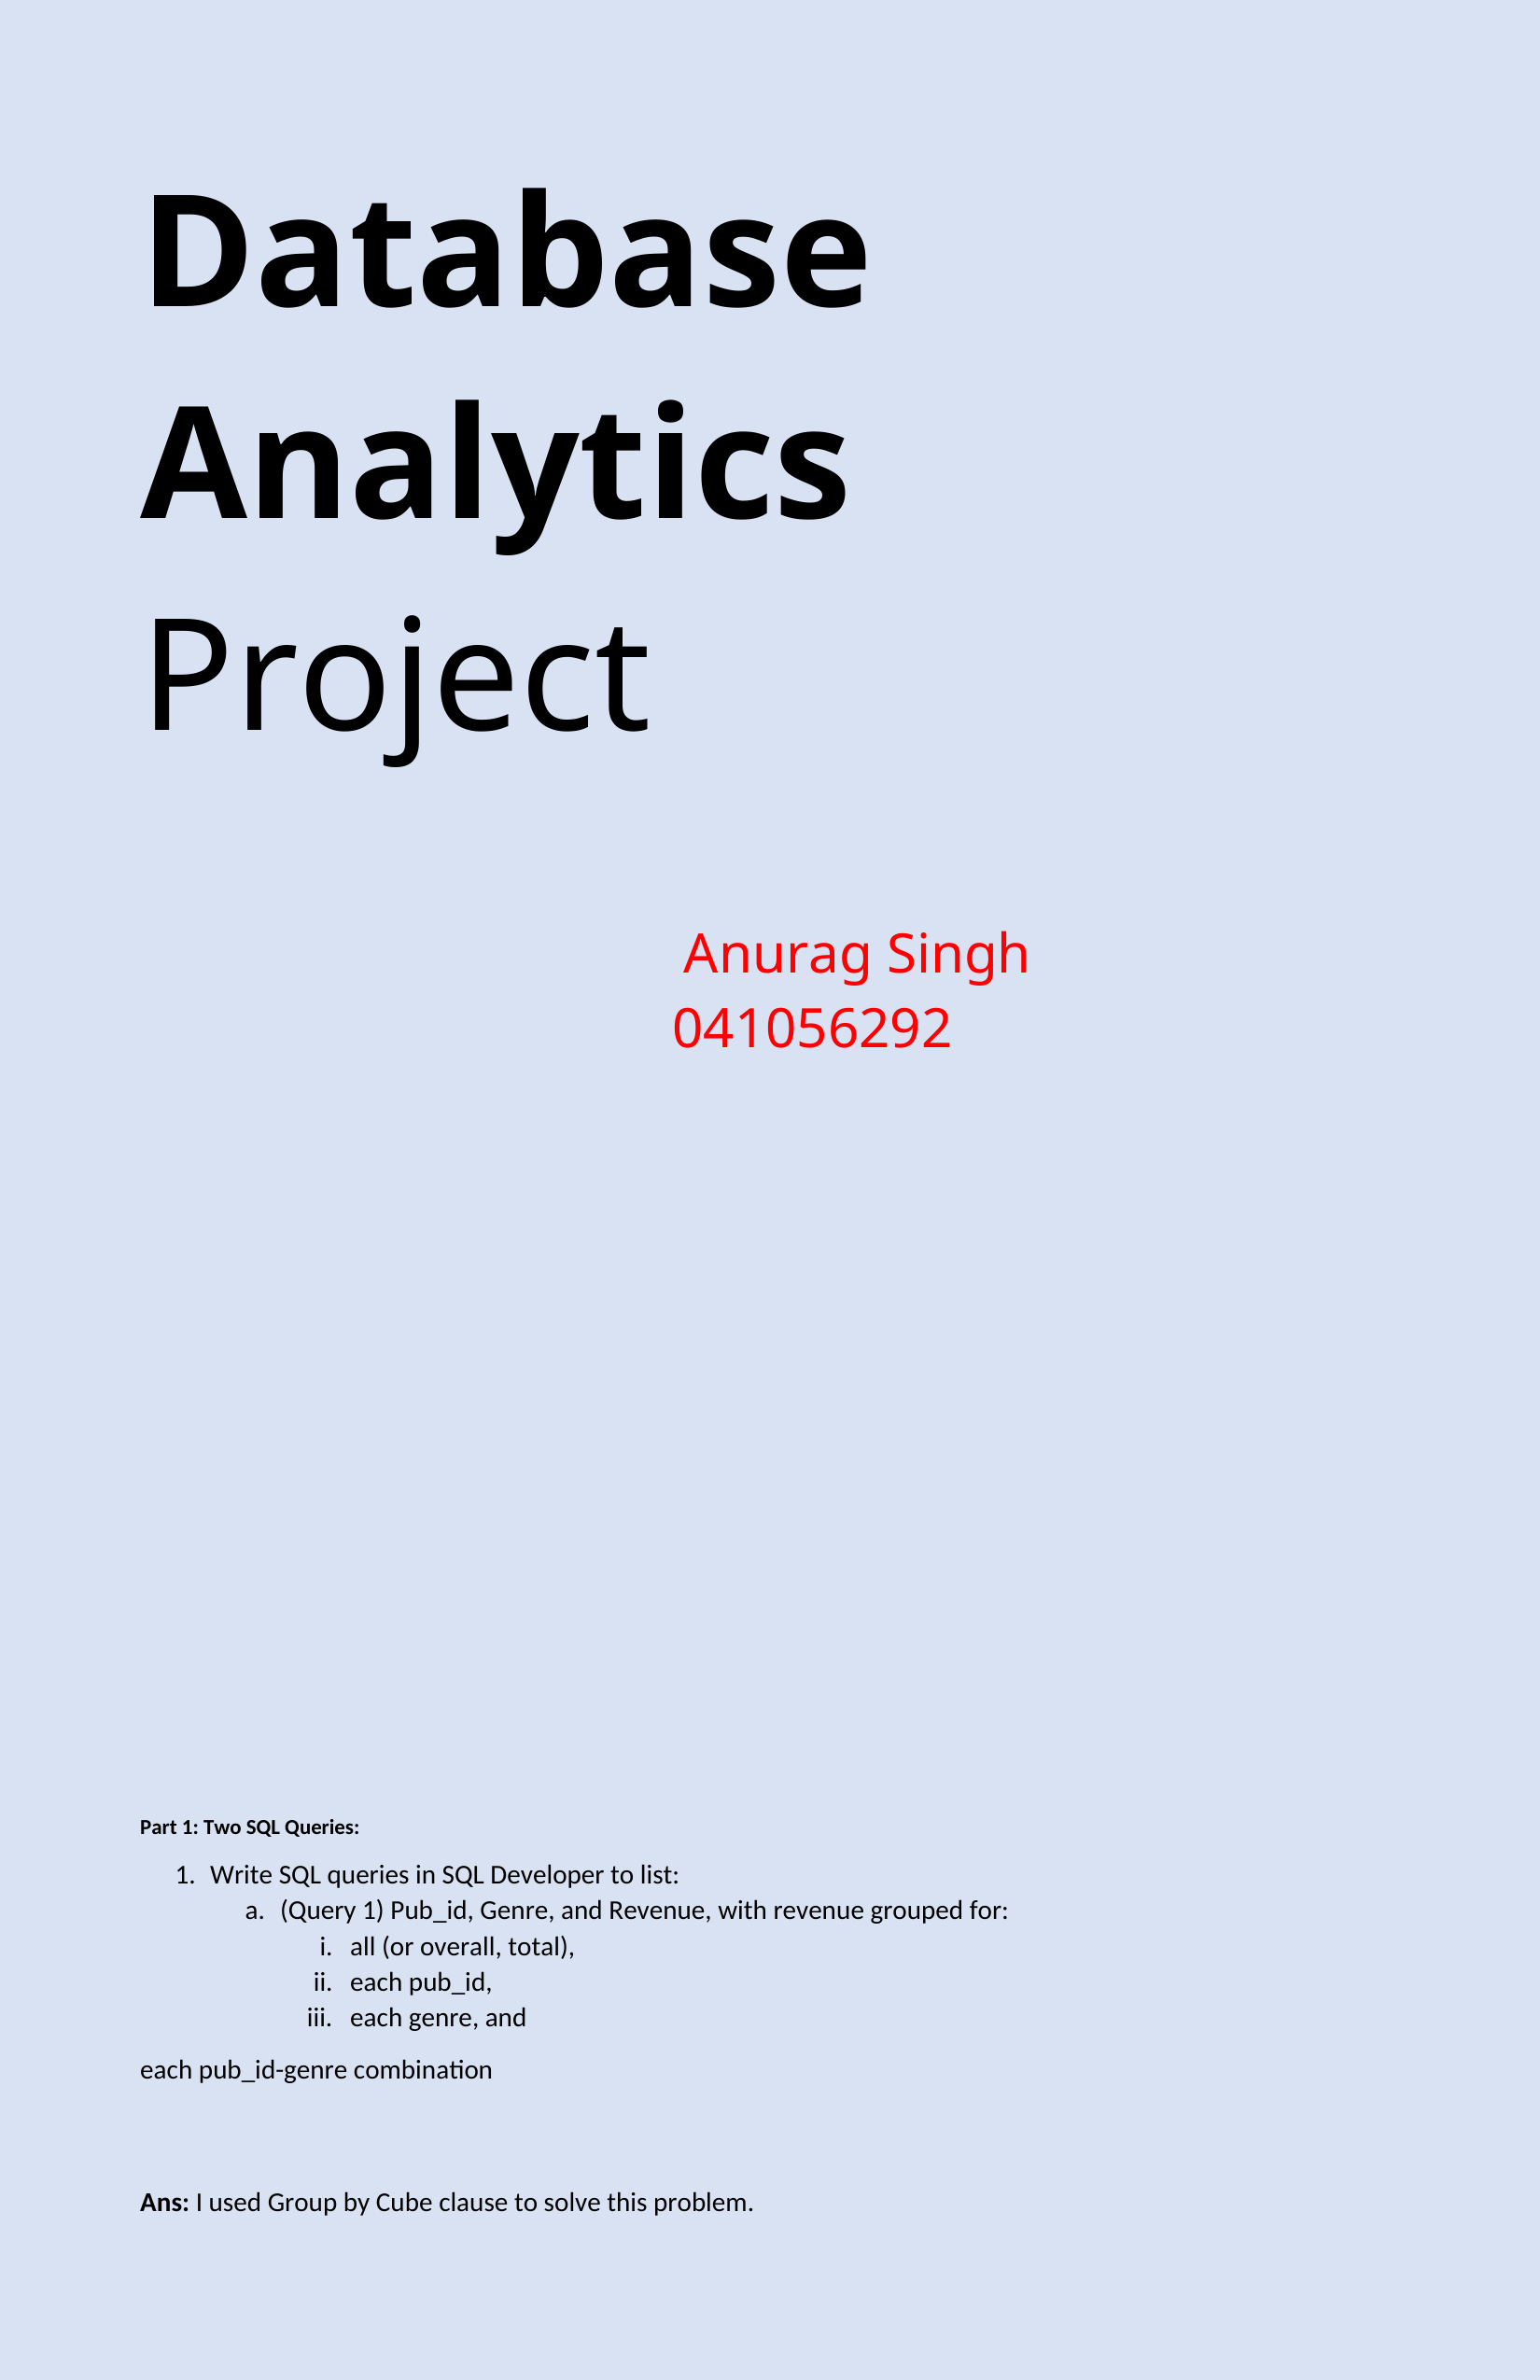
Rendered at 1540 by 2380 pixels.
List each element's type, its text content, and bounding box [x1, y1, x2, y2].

text Anurag Singh [140, 915, 1400, 988]
list each genre, and [332, 2000, 1400, 2034]
text Project [140, 564, 1400, 776]
list (Query 1) Pub_id, Genre, and Revenue, with revenue grouped for: [245, 1893, 1400, 1926]
text 041056292 [630, 988, 1400, 1063]
text Ans: I used Group by Cube clause to solve this problem. [140, 2185, 1400, 2219]
text Database Analytics [140, 140, 1400, 564]
text Part 1: Two SQL Queries: [140, 1813, 1400, 1840]
text each pub_id-genre combination [140, 2052, 1400, 2085]
list all (or overall, total), [332, 1929, 1400, 1962]
list Write SQL queries in SQL Developer to list: [175, 1857, 1400, 1890]
list each pub_id, [332, 1965, 1400, 1998]
